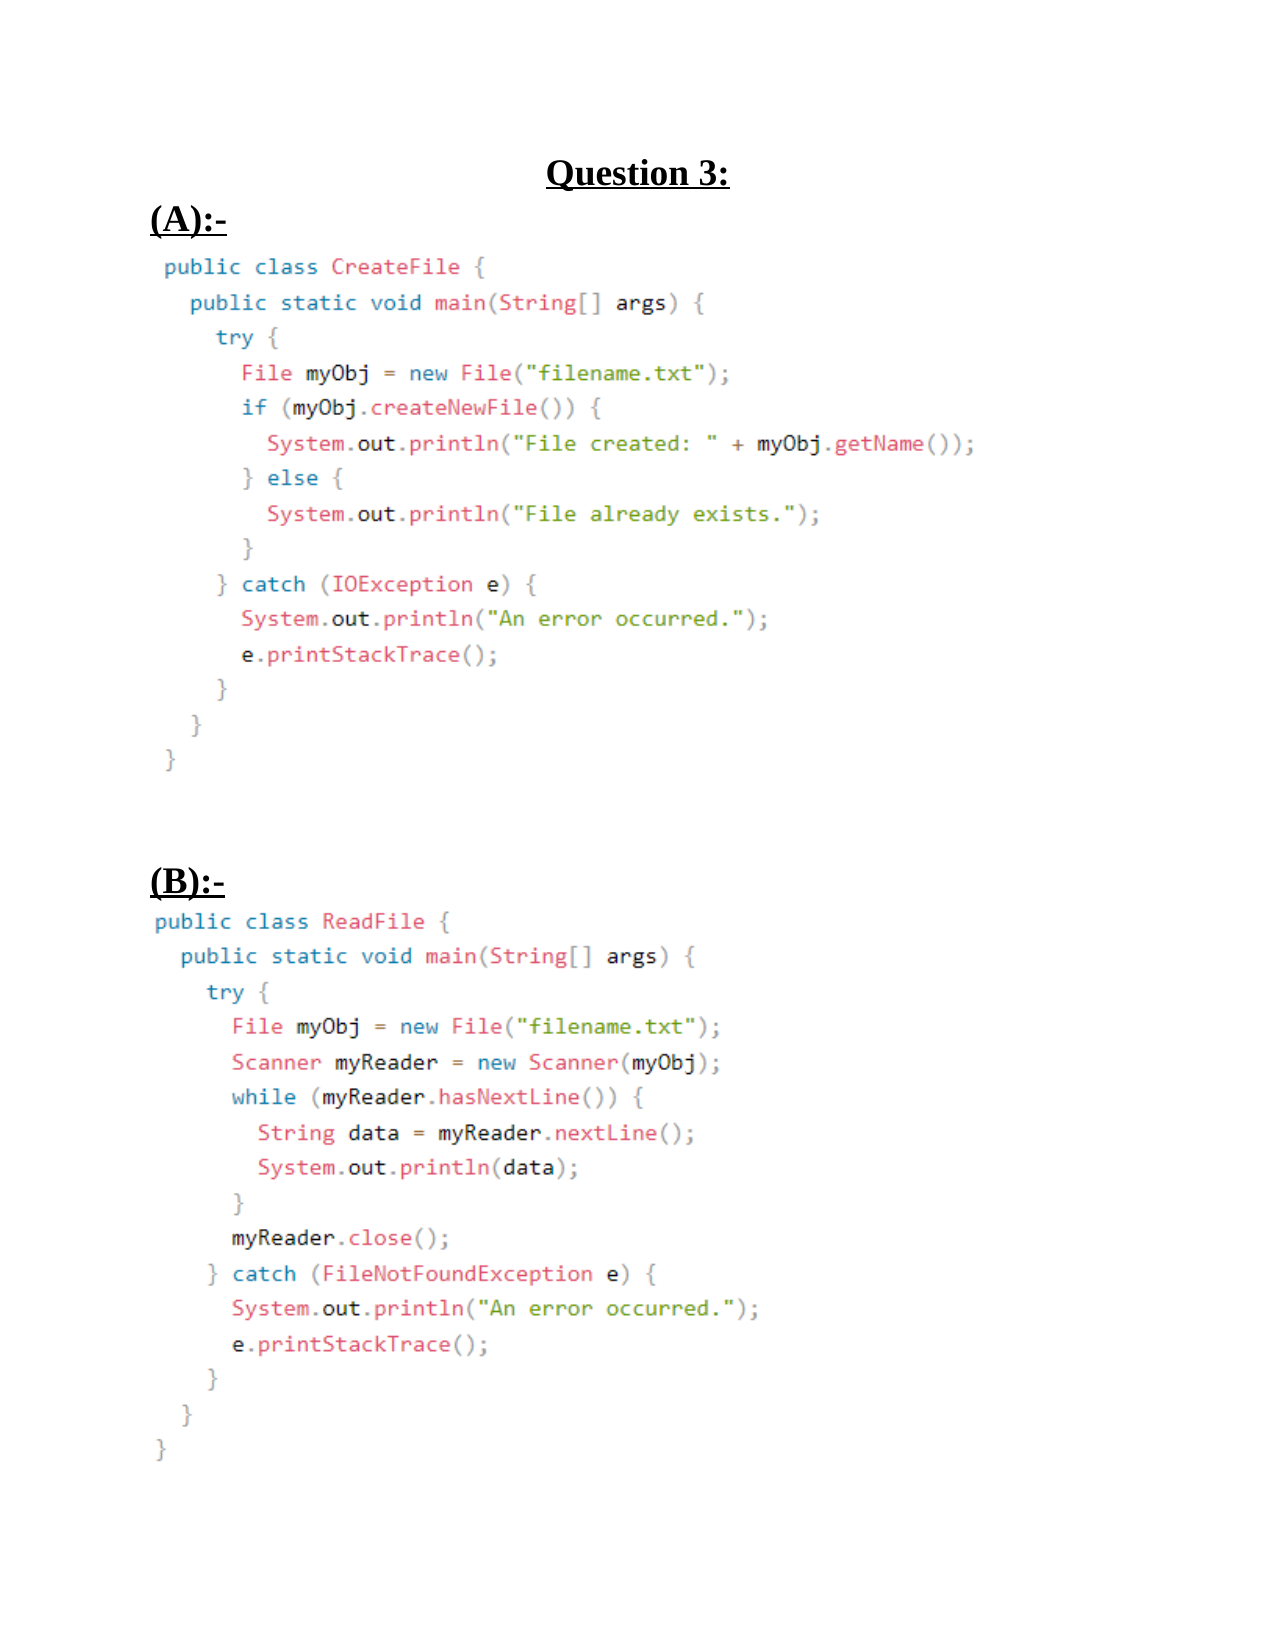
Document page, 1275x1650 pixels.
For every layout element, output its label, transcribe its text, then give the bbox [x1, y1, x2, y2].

picture [150, 243, 1071, 784]
picture [150, 904, 893, 1466]
text Question 3: [150, 150, 1125, 193]
text (B):- [150, 858, 1125, 901]
text (A):- [150, 197, 1125, 240]
